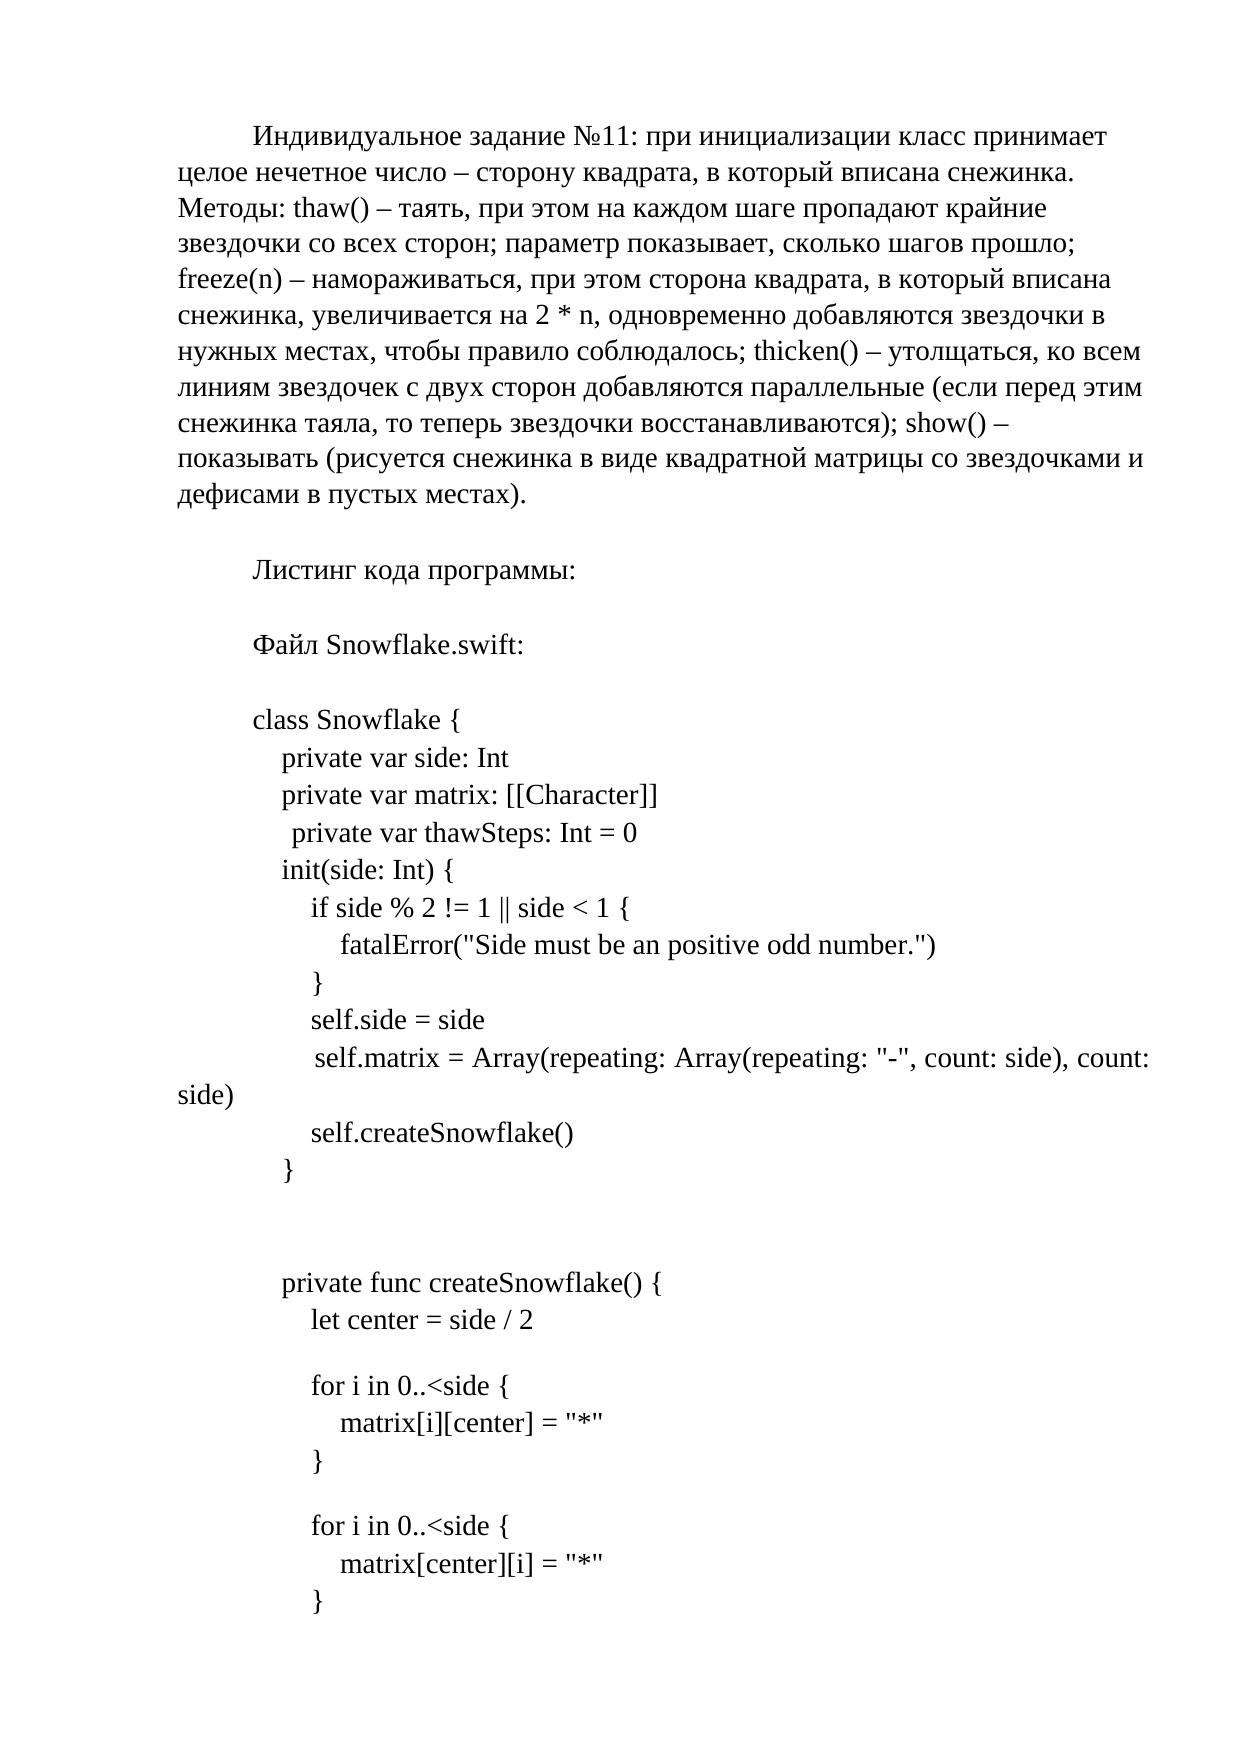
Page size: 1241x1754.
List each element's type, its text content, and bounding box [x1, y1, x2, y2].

text private var thawSteps: Int = 0 [177, 812, 1152, 850]
text Индивидуальное задание №11: при инициализации класс принимает целое нечетное число – сторону квадрата, в который вписана снежинка. Методы: thaw() – таять, при этом на каждом шаге пропадают крайние звездочки со всех сторон; параметр показывает, сколько шагов прошло; freeze(n) – намораживаться, при этом сторона квадрата, в который вписана снежинка, увеличивается на 2 * n, одновременно добавляются звездочки в нужных местах, чтобы правило соблюдалось; thicken() – утолщаться, ко всем линиям звездочек с двух сторон добавляются параллельные (если перед этим снежинка таяла, то теперь звездочки восстанавливаются); show() – показывать (рисуется снежинка в виде квадратной матрицы со звездочками и дефисами в пустых местах). [177, 118, 1152, 510]
text for i in 0..<side { [177, 1506, 1152, 1543]
text init(side: Int) { [177, 850, 1152, 887]
text private func createSnowflake() { [177, 1262, 1152, 1300]
text if side % 2 != 1 || side < 1 { [177, 887, 1152, 925]
text } [177, 1440, 1152, 1478]
text private var matrix: [[Character]] [177, 775, 1152, 812]
text self.side = side [177, 1000, 1152, 1037]
text self.createSnowflake() [177, 1112, 1152, 1150]
text for i in 0..<side { [177, 1365, 1152, 1403]
text Файл Snowflake.swift: [177, 625, 1152, 662]
text self.matrix = Array(repeating: Array(repeating: "-", count: side), count: side) [177, 1037, 1152, 1112]
text private var side: Int [177, 737, 1152, 775]
text let center = side / 2 [177, 1300, 1152, 1337]
text class Snowflake { [177, 700, 1152, 737]
text fatalError("Side must be an positive odd number.") [177, 925, 1152, 962]
text Листинг кода программы: [177, 550, 1152, 587]
text matrix[center][i] = "*" [177, 1543, 1152, 1581]
text } [177, 1150, 1152, 1187]
text } [177, 962, 1152, 1000]
text } [177, 1581, 1152, 1618]
text matrix[i][center] = "*" [177, 1403, 1152, 1440]
